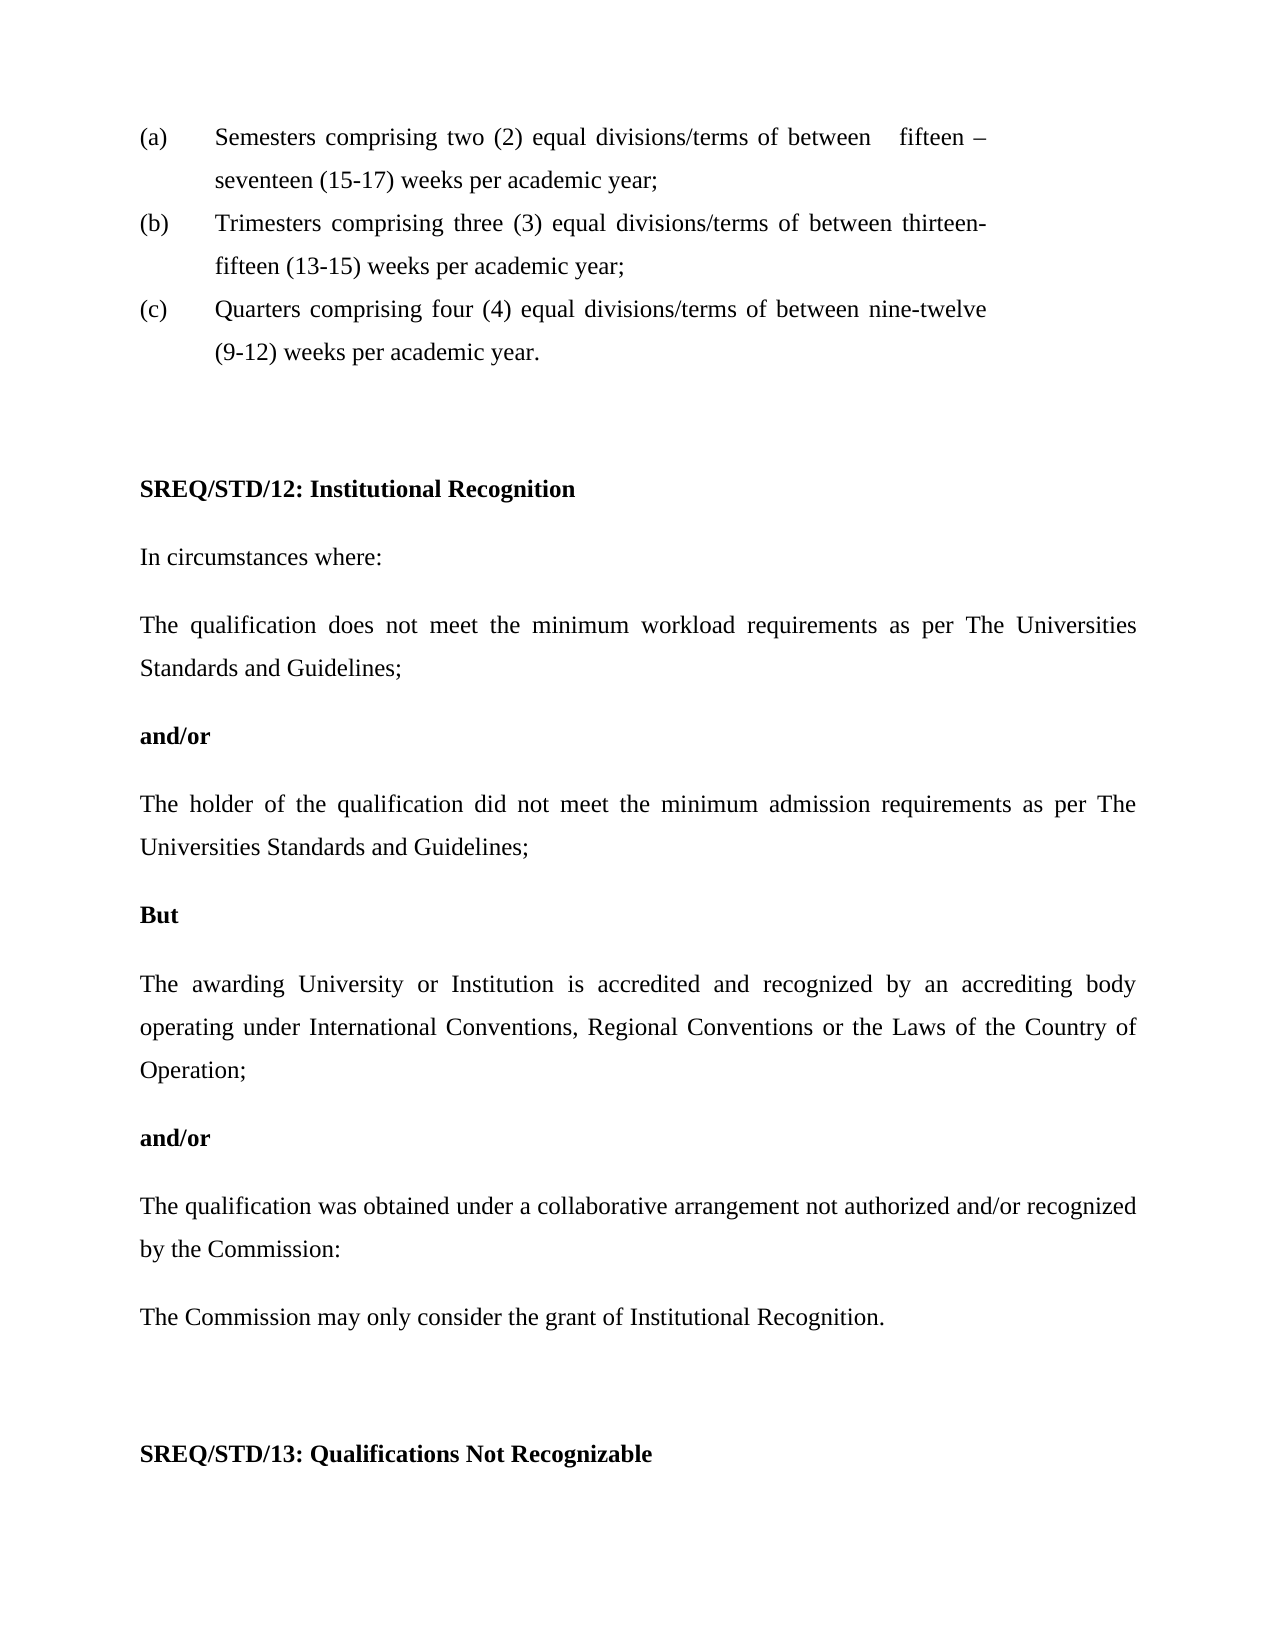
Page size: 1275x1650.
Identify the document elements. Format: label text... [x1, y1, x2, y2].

text The holder of the qualification did not meet the minimum admission requirements as per The Universities Standards and Guidelines; [139, 789, 1137, 861]
text The qualification does not meet the minimum workload requirements as per The Universities Standards and Guidelines; [139, 610, 1137, 682]
text The qualification was obtained under a collaborative arrangement not authorized and/or recognized by the Commission: [139, 1191, 1137, 1263]
text SREQ/STD/12: Institutional Recognition [139, 474, 1137, 502]
text and/or [139, 1123, 1137, 1152]
list Semesters comprising two (2) equal divisions/terms of between fifteen – seventeen (15-17) weeks per academic year; [139, 122, 987, 194]
text The awarding University or Institution is accredited and recognized by an accrediting body operating under International Conventions, Regional Conventions or the Laws of the Country of Operation; [139, 969, 1137, 1084]
text The Commission may only consider the grant of Institutional Recognition. [139, 1302, 1137, 1331]
text and/or [139, 721, 1137, 750]
text But [139, 901, 1137, 929]
list Trimesters comprising three (3) equal divisions/terms of between thirteen-fifteen (13-15) weeks per academic year; [139, 208, 987, 280]
list Quarters comprising four (4) equal divisions/terms of between nine-twelve (9-12) weeks per academic year. [139, 294, 987, 366]
text In circumstances where: [139, 542, 1137, 571]
text SREQ/STD/13: Qualifications Not Recognizable [139, 1439, 1137, 1467]
